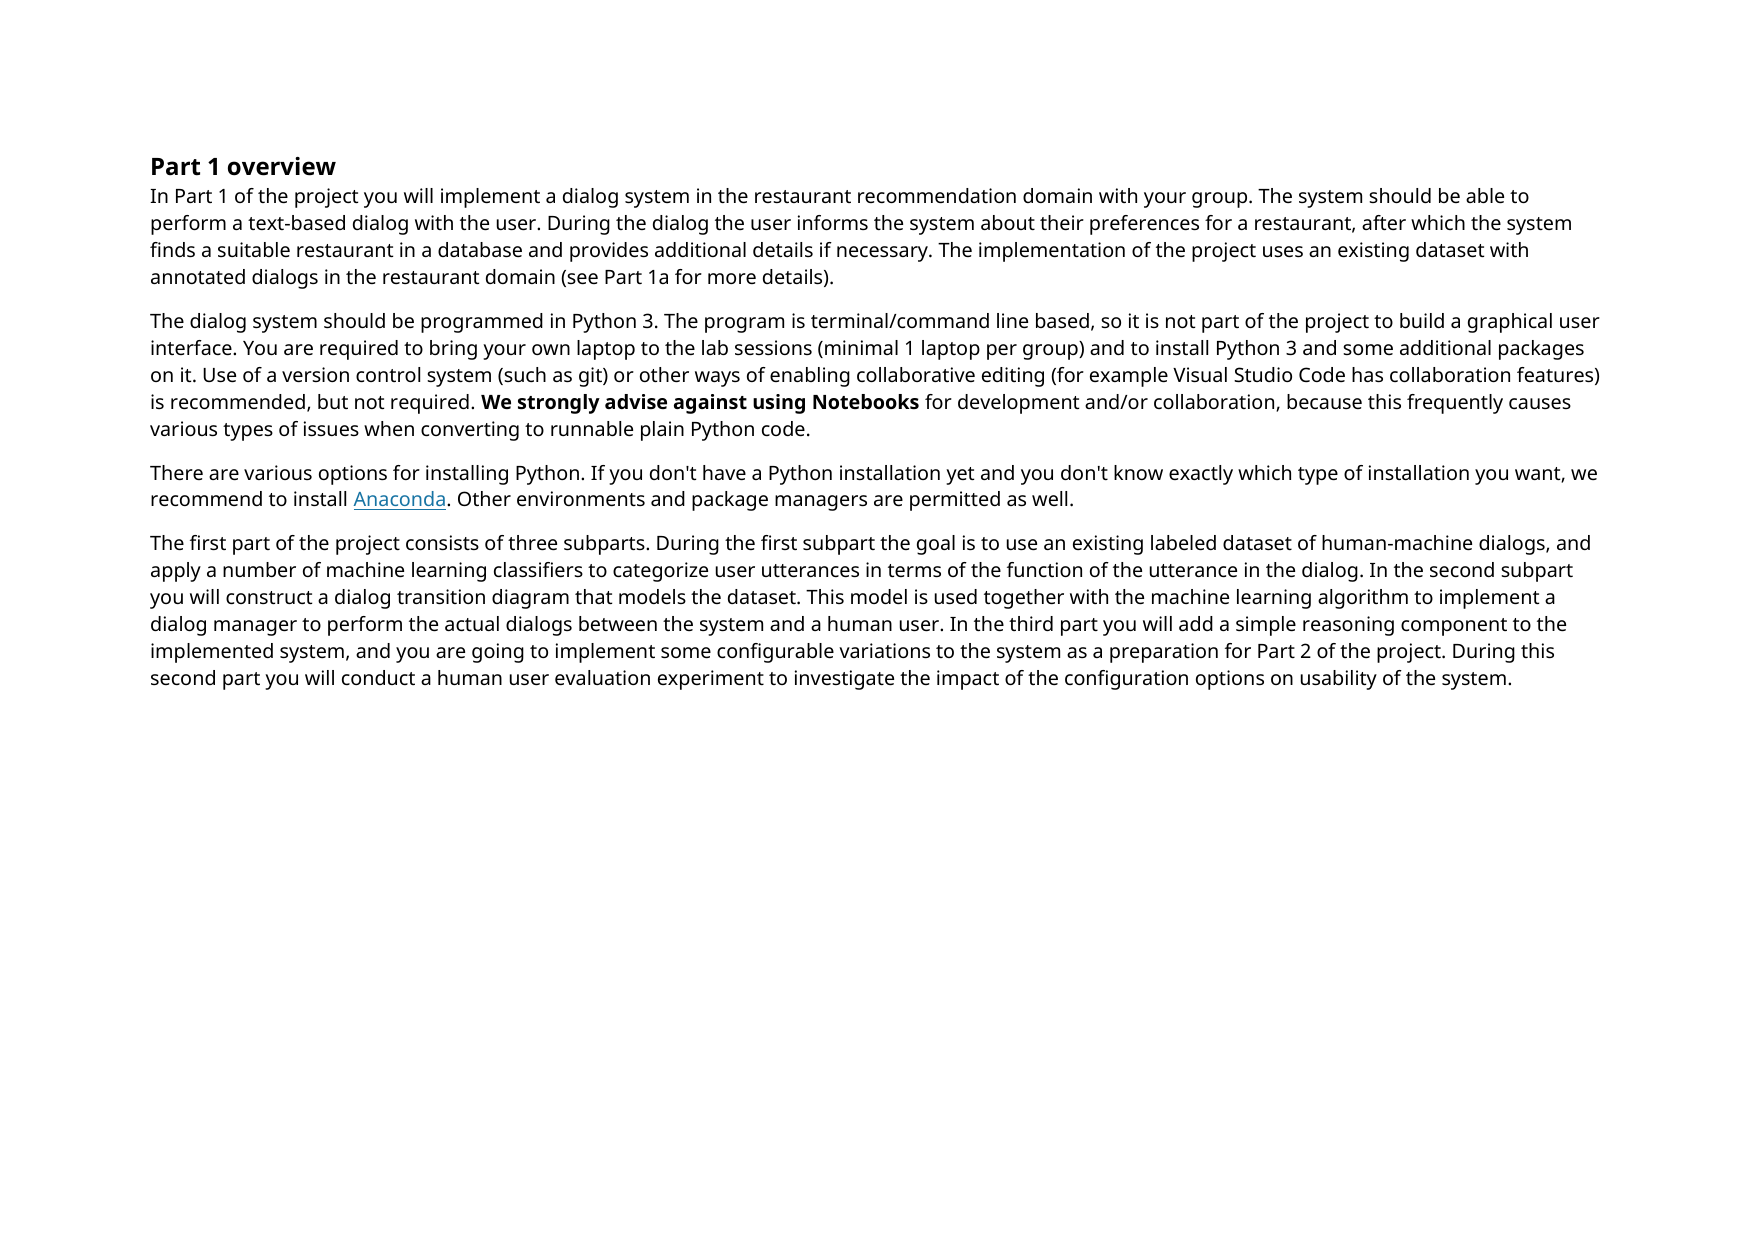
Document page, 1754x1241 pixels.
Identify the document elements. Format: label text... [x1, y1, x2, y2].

text There are various options for installing Python. If you don't have a Python installation yet and you don't know exactly which type of installation you want, we recommend to install Anaconda. Other environments and package managers are permitted as well. [150, 459, 1604, 513]
text The first part of the project consists of three subparts. During the first subpart the goal is to use an existing labeled dataset of human-machine dialogs, and apply a number of machine learning classifiers to categorize user utterances in terms of the function of the utterance in the dialog. In the second subpart you will construct a dialog transition diagram that models the dataset. This model is used together with the machine learning algorithm to implement a dialog manager to perform the actual dialogs between the system and a human user. In the third part you will add a simple reasoning component to the implemented system, and you are going to implement some configurable variations to the system as a preparation for Part 2 of the project. During this second part you will conduct a human user evaluation experiment to investigate the impact of the configuration options on usability of the system. [150, 529, 1604, 691]
text The dialog system should be programmed in Python 3. The program is terminal/command line based, so it is not part of the project to build a graphical user interface. You are required to bring your own laptop to the lab sessions (minimal 1 laptop per group) and to install Python 3 and some additional packages on it. Use of a version control system (such as git) or other ways of enabling collaborative editing (for example Visual Studio Code has collaboration features) is recommended, but not required. We strongly advise against using Notebooks for development and/or collaboration, because this frequently causes various types of issues when converting to runnable plain Python code. [150, 307, 1604, 442]
text Part 1 overview [150, 150, 1599, 183]
text In Part 1 of the project you will implement a dialog system in the restaurant recommendation domain with your group. The system should be able to perform a text-based dialog with the user. During the dialog the user informs the system about their preferences for a restaurant, after which the system finds a suitable restaurant in a database and provides additional details if necessary. The implementation of the project uses an existing dataset with annotated dialogs in the restaurant domain (see Part 1a for more details). [150, 183, 1604, 291]
